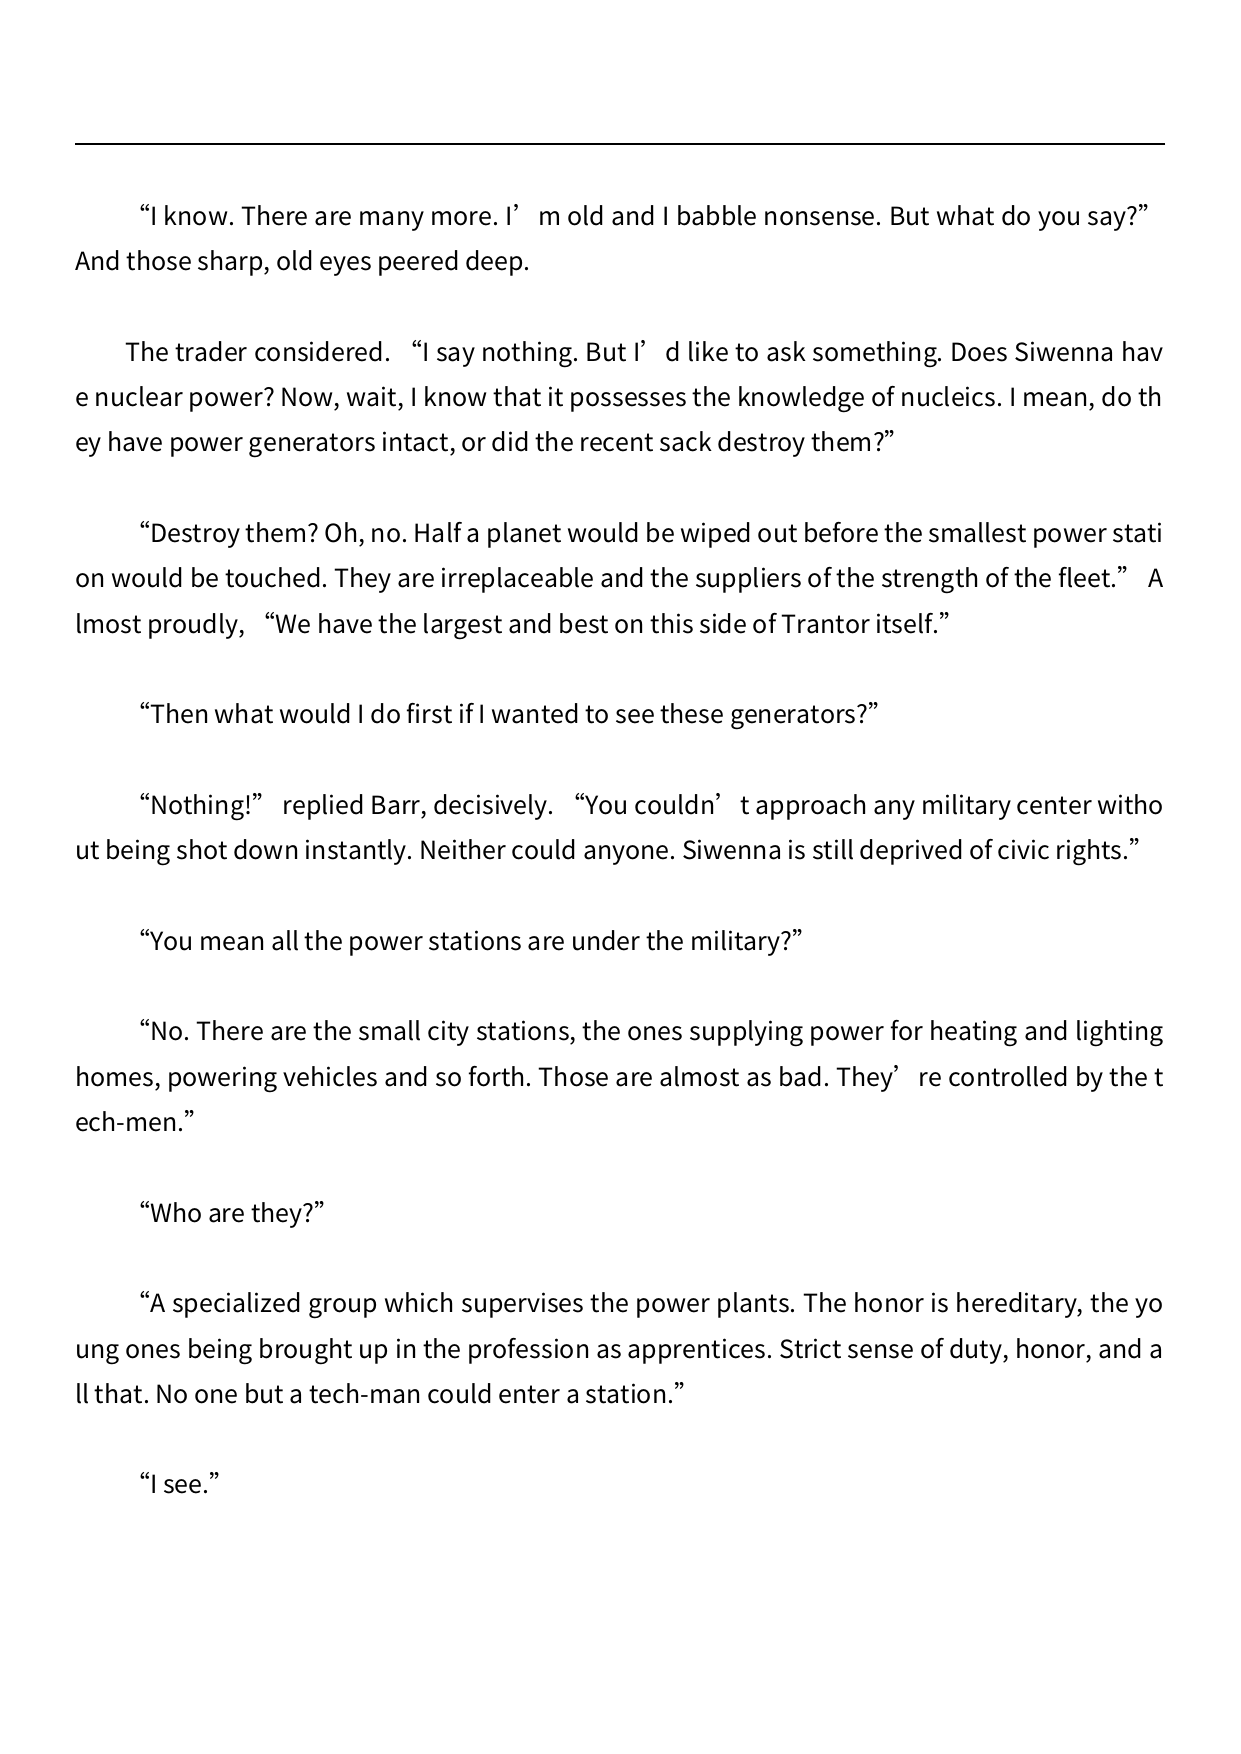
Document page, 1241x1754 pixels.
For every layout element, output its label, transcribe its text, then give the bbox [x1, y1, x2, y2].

text “Destroy them? Oh, no. Half a planet would be wiped out before the smallest power station would be touched. They are irreplaceable and the suppliers of the strength of the fleet.” Almost proudly, “We have the largest and best on this side of Trantor itself.” [75, 509, 1165, 645]
text The trader considered. “I say nothing. But I’d like to ask something. Does Siwenna have nuclear power? Now, wait, I know that it possesses the knowledge of nucleics. I mean, do they have power generators intact, or did the recent sack destroy them?” [75, 328, 1165, 464]
text “Then what would I do first if I wanted to see these generators?” [75, 690, 1165, 736]
text “A specialized group which supervises the power plants. The honor is hereditary, the young ones being brought up in the profession as apprentices. Strict sense of duty, honor, and all that. No one but a tech-man could enter a station.” [75, 1279, 1165, 1415]
text “You mean all the power stations are under the military?” [75, 917, 1165, 962]
text “I know. There are many more. I’m old and I babble nonsense. But what do you say?” And those sharp, old eyes peered deep. [75, 192, 1165, 282]
text “No. There are the small city stations, the ones supplying power for heating and lighting homes, powering vehicles and so forth. Those are almost as bad. They’re controlled by the tech-men.” [75, 1007, 1165, 1143]
text “I see.” [75, 1461, 1165, 1506]
text “Who are they?” [75, 1189, 1165, 1234]
text “Nothing!” replied Barr, decisively. “You couldn’t approach any military center without being shot down instantly. Neither could anyone. Siwenna is still deprived of civic rights.” [75, 781, 1165, 871]
